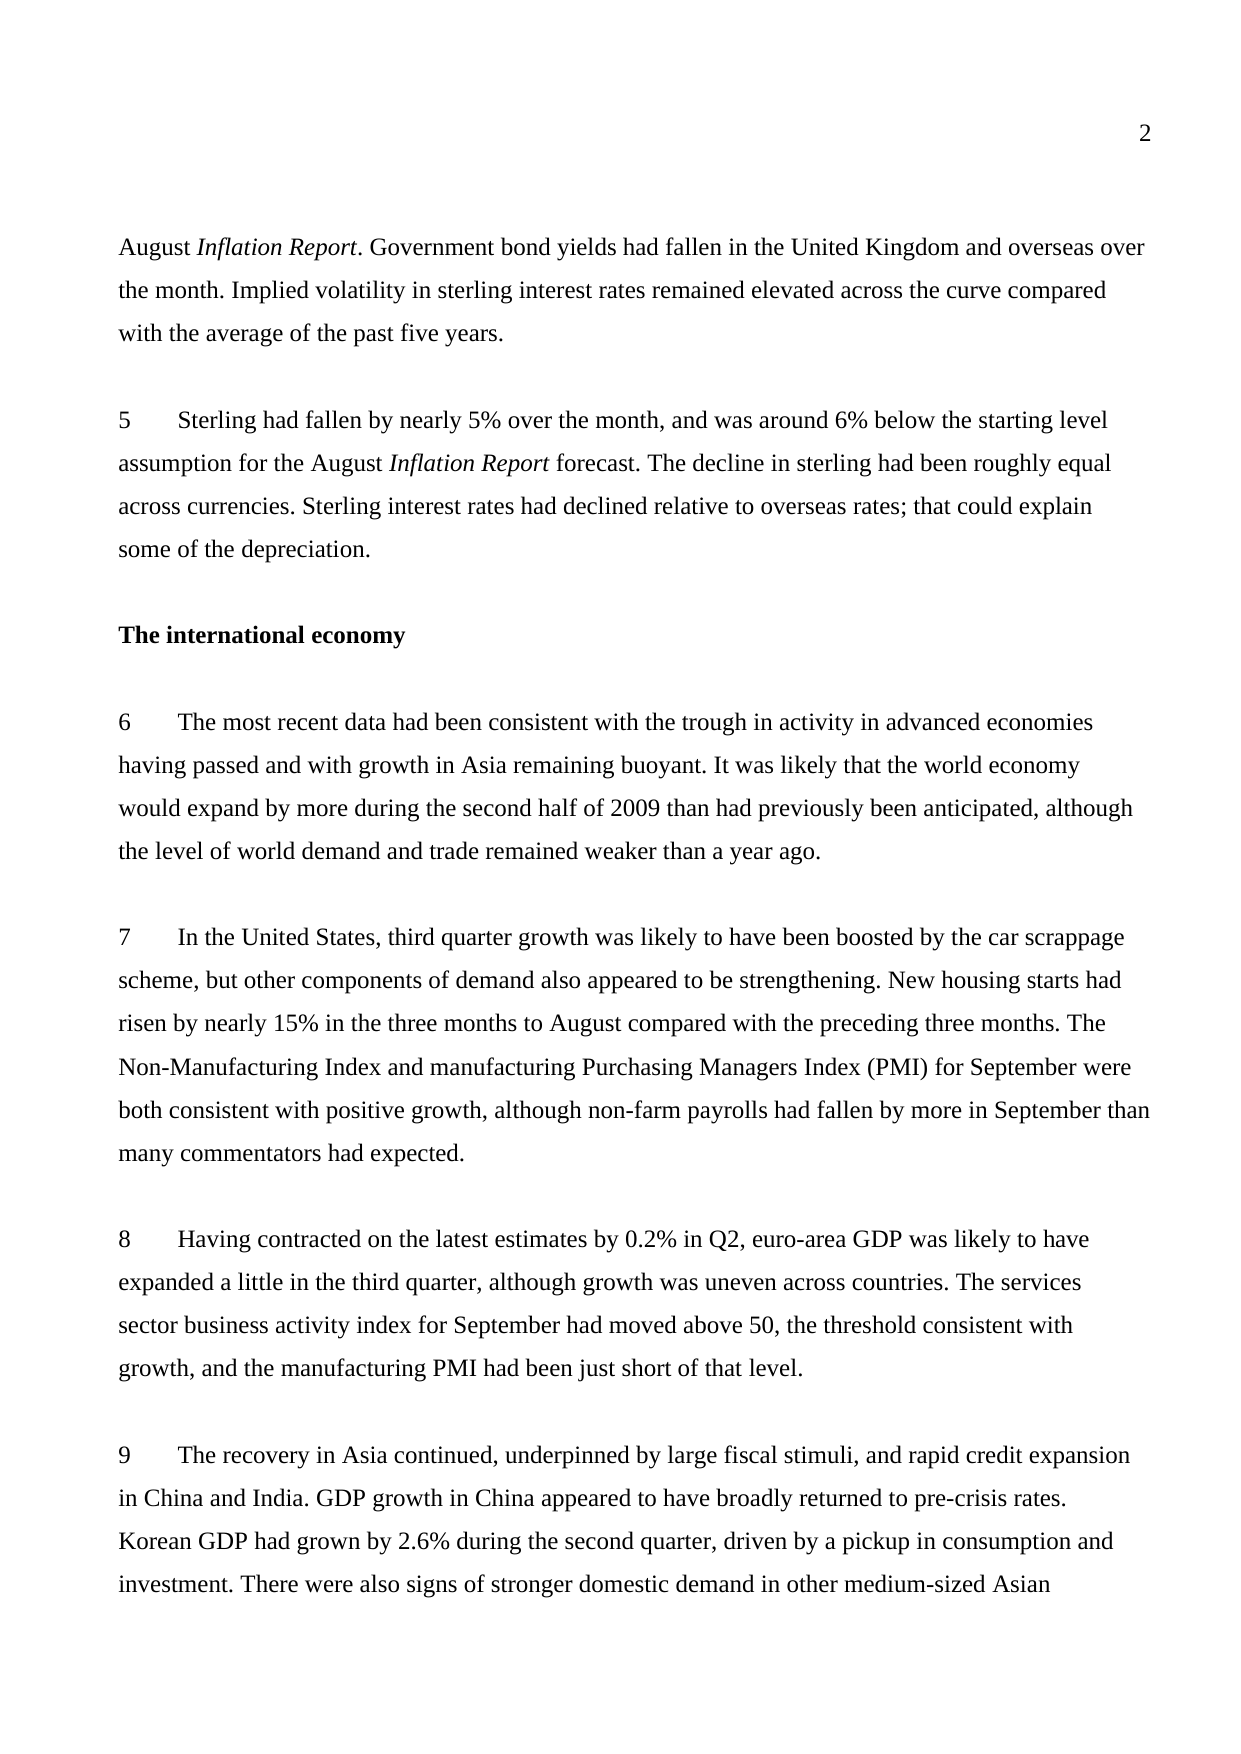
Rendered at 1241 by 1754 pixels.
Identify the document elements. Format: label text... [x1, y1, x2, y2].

list The recovery in Asia continued, underpinned by large fiscal stimuli, and rapid credit expansion in China and India. GDP growth in China appeared to have broadly returned to pre-crisis rates. Korean GDP had grown by 2.6% during the second quarter, driven by a pickup in consumption and investment. There were also signs of stronger domestic demand in other medium-sized Asian [118, 1440, 1131, 1598]
list Sterling had fallen by nearly 5% over the month, and was around 6% below the starting level assumption for the August Inflation Report forecast. The decline in sterling had been roughly equal across currencies. Sterling interest rates had declined relative to overseas rates; that could explain some of the depreciation. [118, 405, 1118, 563]
list The most recent data had been consistent with the trough in activity in advanced economies having passed and with growth in Asia remaining buoyant. It was likely that the world economy would expand by more during the second half of 2009 than had previously been anticipated, although the level of world demand and trade remained weaker than a year ago. [118, 707, 1134, 865]
list Having contracted on the latest estimates by 0.2% in Q2, euro-area GDP was likely to have expanded a little in the third quarter, although growth was uneven across countries. The services sector business activity index for September had moved above 50, the threshold consistent with growth, and the manufacturing PMI had been just short of that level. [118, 1224, 1091, 1382]
text August Inflation Report. Government bond yields had fallen in the United Kingdom and overseas over the month. Implied volatility in sterling interest rates remained elevated across the curve compared with the average of the past five years. [118, 232, 1151, 347]
list In the United States, third quarter growth was likely to have been boosted by the car scrappage scheme, but other components of demand also appeared to be strengthening. New housing starts had risen by nearly 15% in the three months to August compared with the preceding three months. The Non-Manufacturing Index and manufacturing Purchasing Managers Index (PMI) for September were both consistent with positive growth, although non-farm payrolls had fallen by more in September than many commentators had expected. [118, 922, 1151, 1167]
subtitle The international economy [118, 621, 1167, 649]
